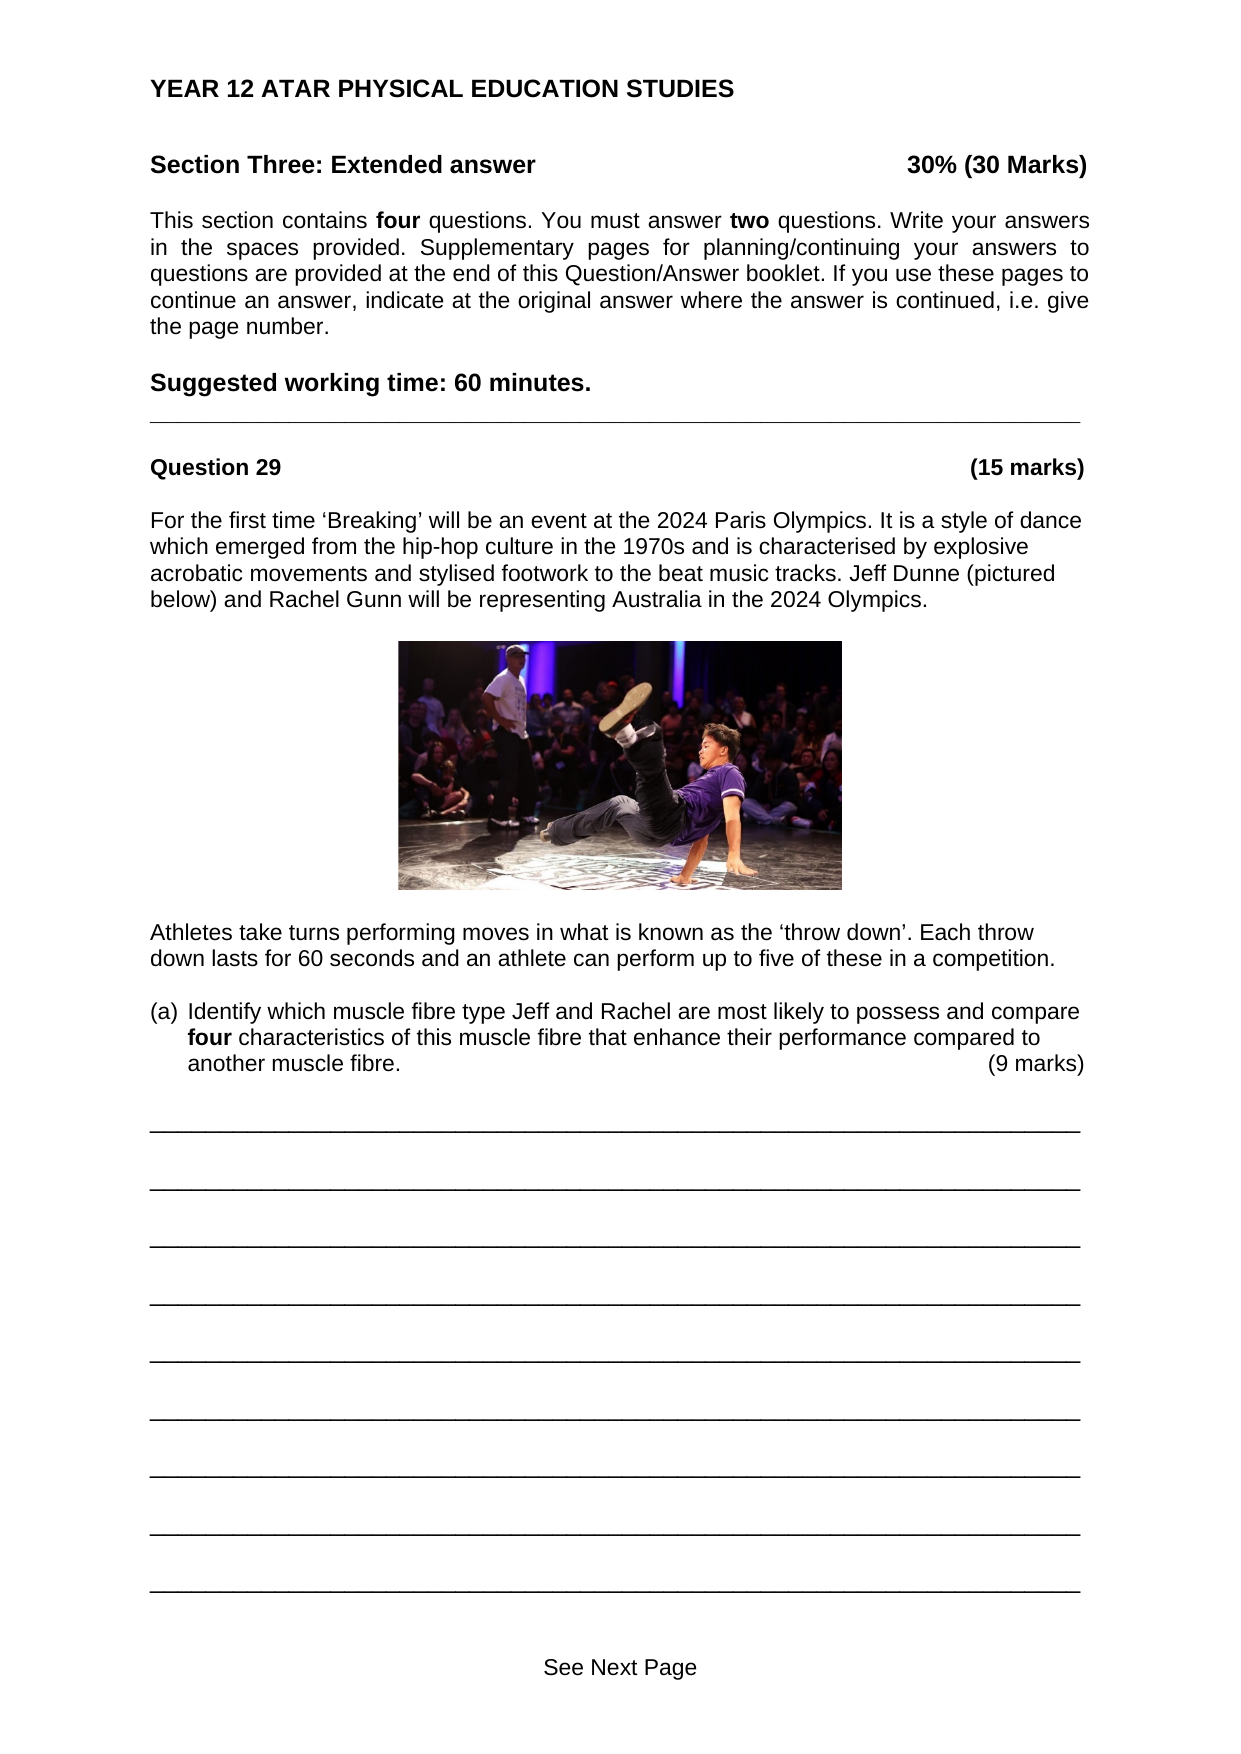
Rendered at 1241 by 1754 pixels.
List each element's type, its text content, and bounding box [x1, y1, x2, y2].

picture [398, 641, 842, 890]
text Athletes take turns performing moves in what is known as the ‘throw down’. Each throw down lasts for 60 seconds and an athlete can perform up to five of these in a competition. [150, 918, 1090, 971]
text For the first time ‘Breaking’ will be an event at the 2024 Paris Olympics. It is a style of dance which emerged from the hip-hop culture in the 1970s and is characterised by explosive acrobatic movements and stylised footwork to the beat music tracks. Jeff Dunne (pictured below) and Rachel Gunn will be representing Australia in the 2024 Olympics. [150, 507, 1090, 612]
list Identify which muscle fibre type Jeff and Rachel are most likely to possess and compare four characteristics of this muscle fibre that enhance their performance compared to another muscle fibre. (9 marks) [150, 998, 1090, 1077]
text Question 29 (15 marks) [150, 454, 1090, 481]
text Suggested working time: 60 minutes. [150, 368, 1090, 397]
text ___________________________________________________________________ [150, 397, 1090, 426]
text Section Three: Extended answer 30% (30 Marks) [150, 150, 1090, 179]
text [150, 1105, 1090, 1594]
text This section contains four questions. You must answer two questions. Write your answers in the spaces provided. Supplementary pages for planning/continuing your answers to questions are provided at the end of this Question/Answer booklet. If you use these pages to continue an answer, indicate at the original answer where the answer is continued, i.e. give the page number. [150, 207, 1090, 339]
